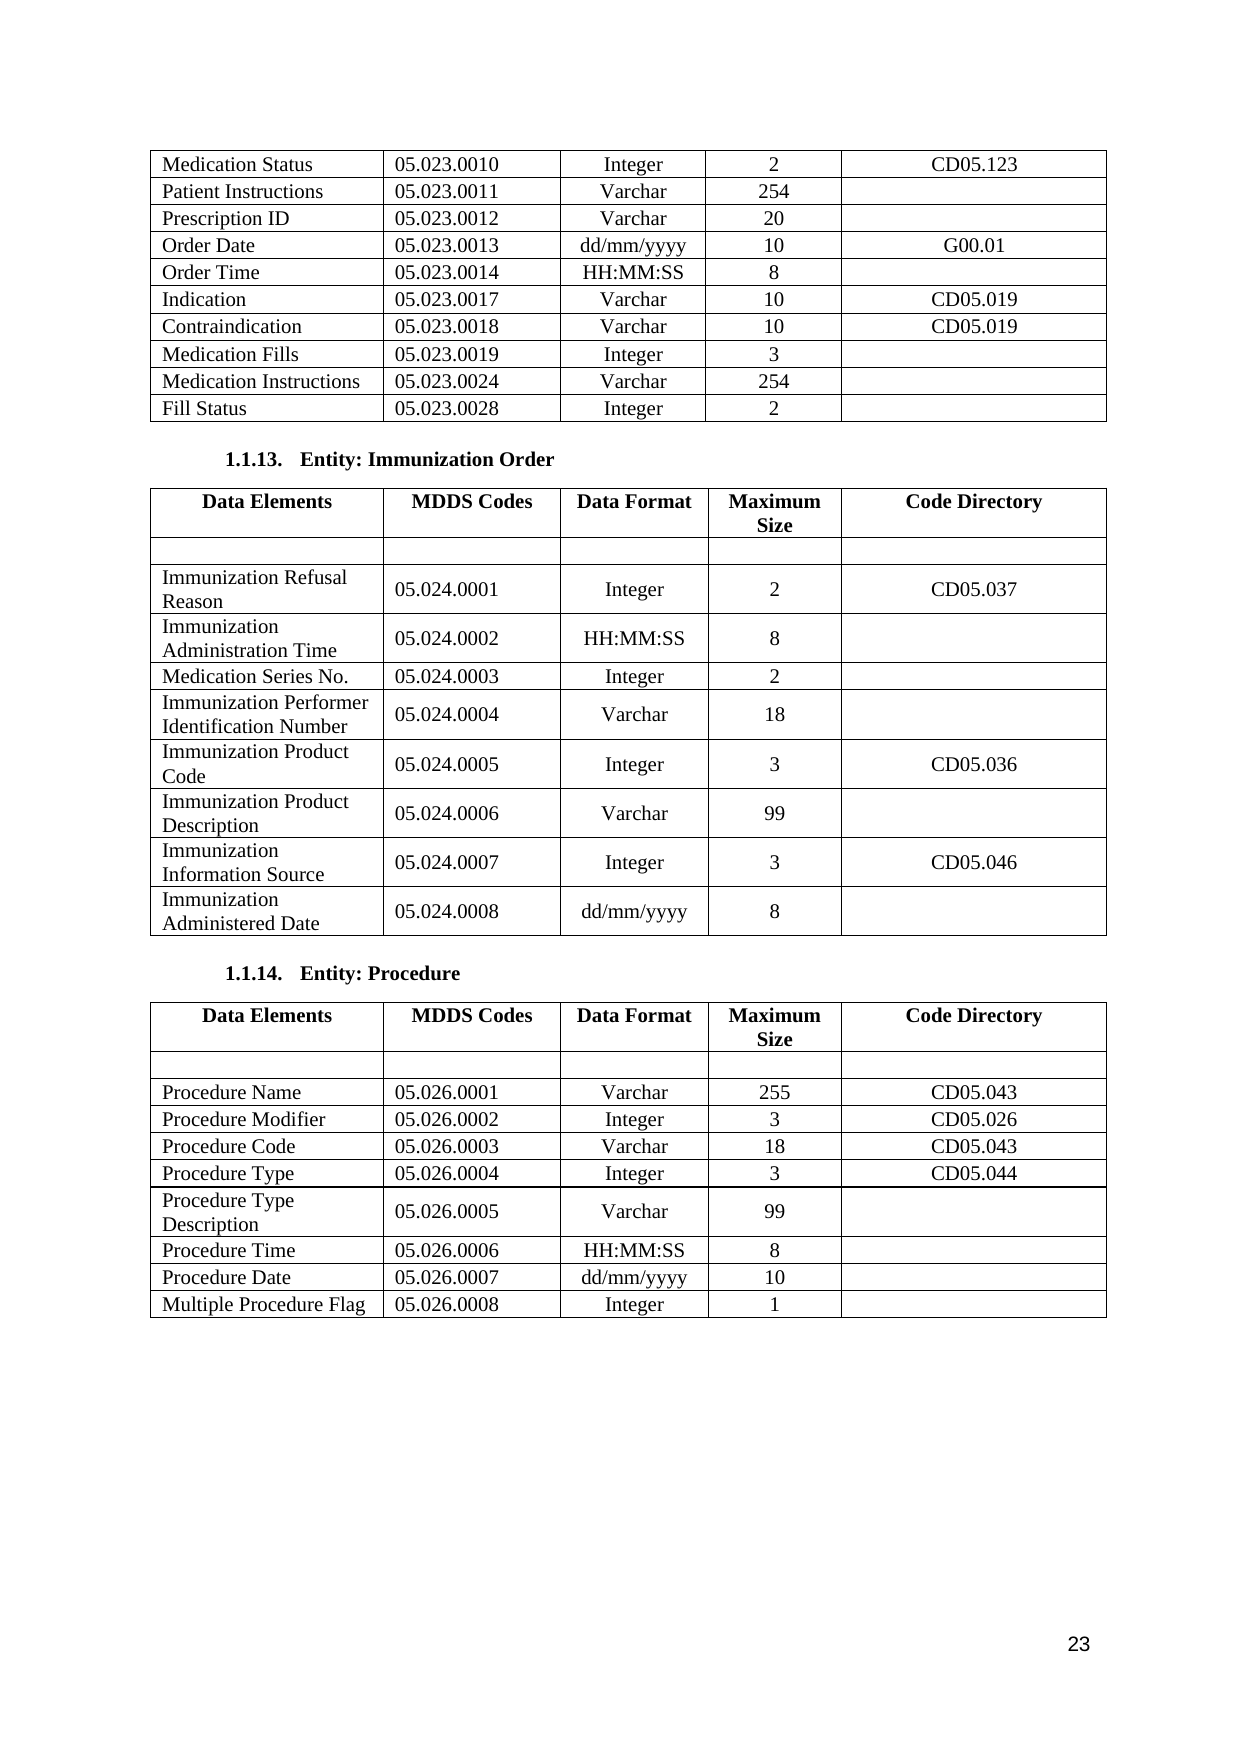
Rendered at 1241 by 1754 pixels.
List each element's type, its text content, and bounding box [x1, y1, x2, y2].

table_cell 99 [709, 789, 841, 837]
table_cell Varchar [561, 789, 708, 837]
table_cell Prescription ID [151, 205, 383, 231]
table_cell 3 [706, 341, 841, 367]
table_cell 2 [706, 395, 841, 421]
table_cell 05.026.0004 [384, 1160, 560, 1186]
table_cell 3 [709, 1160, 841, 1186]
table_header MDDS Codes [384, 489, 560, 537]
table_cell 05.026.0002 [384, 1106, 560, 1132]
table_cell 05.024.0008 [384, 887, 560, 935]
table_cell [709, 538, 841, 564]
table_cell 05.024.0005 [384, 740, 560, 788]
table_cell 05.024.0002 [384, 614, 560, 662]
table_cell 05.023.0013 [384, 232, 560, 258]
list Entity: Procedure [225, 961, 1090, 985]
table_cell [709, 1052, 841, 1078]
table_cell 05.026.0007 [384, 1264, 560, 1290]
table_cell Procedure Type Description [151, 1188, 383, 1236]
table_cell 20 [706, 205, 841, 231]
table_cell Procedure Time [151, 1237, 383, 1263]
table_cell Medication Status [151, 151, 383, 177]
table_cell [384, 1052, 560, 1078]
table_cell 05.026.0003 [384, 1133, 560, 1159]
table_cell [842, 1188, 1106, 1236]
table_cell [561, 1052, 708, 1078]
list Entity: Immunization Order [225, 447, 1090, 471]
table_cell Fill Status [151, 395, 383, 421]
table_cell 05.024.0006 [384, 789, 560, 837]
table_cell 2 [709, 565, 841, 613]
table_header Code Directory [842, 1003, 1106, 1051]
table_cell [842, 614, 1106, 662]
table_cell 05.023.0024 [384, 368, 560, 394]
table_cell Contraindication [151, 314, 383, 339]
table_cell 10 [706, 286, 841, 312]
table_cell [842, 395, 1106, 421]
table_header MDDS Codes [384, 1003, 560, 1051]
table_cell Varchar [561, 1079, 708, 1105]
table_cell 8 [706, 259, 841, 285]
table_cell Order Time [151, 259, 383, 285]
table_cell [151, 1052, 383, 1078]
table_cell Immunization Refusal Reason [151, 565, 383, 613]
table_cell G00.01 [842, 232, 1106, 258]
table_cell HH:MM:SS [561, 1237, 708, 1263]
table_cell Integer [561, 1160, 708, 1186]
table_cell dd/mm/yyyy [561, 232, 705, 258]
table_cell 05.026.0006 [384, 1237, 560, 1263]
table_cell Integer [561, 1291, 708, 1317]
table_cell 8 [709, 614, 841, 662]
table_cell Integer [561, 838, 708, 886]
table_cell 254 [706, 368, 841, 394]
table_cell Procedure Date [151, 1264, 383, 1290]
table_cell [842, 341, 1106, 367]
table_cell [842, 789, 1106, 837]
table_cell 05.023.0019 [384, 341, 560, 367]
table_cell HH:MM:SS [561, 259, 705, 285]
table_cell 255 [709, 1079, 841, 1105]
table_cell 3 [709, 838, 841, 886]
table_cell 2 [706, 151, 841, 177]
table_cell CD05.043 [842, 1079, 1106, 1105]
table_cell 05.024.0003 [384, 663, 560, 689]
table_cell 8 [709, 1237, 841, 1263]
table_cell Medication Instructions [151, 368, 383, 394]
table_cell 05.023.0011 [384, 178, 560, 204]
table_cell 10 [706, 232, 841, 258]
table_cell 1 [709, 1291, 841, 1317]
table_cell CD05.044 [842, 1160, 1106, 1186]
table_cell HH:MM:SS [561, 614, 708, 662]
table_cell 05.023.0014 [384, 259, 560, 285]
table_cell Varchar [561, 286, 705, 312]
table_cell [842, 663, 1106, 689]
table_cell 99 [709, 1188, 841, 1236]
table_cell 05.024.0004 [384, 690, 560, 738]
table_cell Indication [151, 286, 383, 312]
table_header Data Elements [151, 1003, 383, 1051]
table_cell 05.024.0001 [384, 565, 560, 613]
table_cell 05.024.0007 [384, 838, 560, 886]
table_cell Patient Instructions [151, 178, 383, 204]
table_cell Varchar [561, 205, 705, 231]
table_cell Immunization Product Description [151, 789, 383, 837]
table_cell CD05.036 [842, 740, 1106, 788]
table_cell [842, 205, 1106, 231]
table_cell Immunization Performer Identification Number [151, 690, 383, 738]
table_cell CD05.019 [842, 314, 1106, 339]
table_header Maximum Size [709, 1003, 841, 1051]
table_cell Procedure Type [151, 1160, 383, 1186]
table_cell [842, 538, 1106, 564]
table_cell CD05.123 [842, 151, 1106, 177]
table_cell [842, 887, 1106, 935]
table_cell Immunization Product Code [151, 740, 383, 788]
table_cell [561, 538, 708, 564]
table_cell 05.026.0005 [384, 1188, 560, 1236]
table_cell [842, 178, 1106, 204]
table_cell 10 [709, 1264, 841, 1290]
table_cell [842, 1264, 1106, 1290]
table_cell 05.023.0018 [384, 314, 560, 339]
table_cell [842, 368, 1106, 394]
table_cell 3 [709, 740, 841, 788]
table_cell Procedure Modifier [151, 1106, 383, 1132]
table_cell CD05.046 [842, 838, 1106, 886]
table_cell Integer [561, 151, 705, 177]
table_cell 05.026.0001 [384, 1079, 560, 1105]
table_cell Varchar [561, 690, 708, 738]
table_cell 05.026.0008 [384, 1291, 560, 1317]
table_cell Varchar [561, 178, 705, 204]
table_cell dd/mm/yyyy [561, 887, 708, 935]
table_cell 05.023.0017 [384, 286, 560, 312]
table_cell CD05.037 [842, 565, 1106, 613]
table_cell Order Date [151, 232, 383, 258]
table_cell CD05.043 [842, 1133, 1106, 1159]
table_cell Medication Series No. [151, 663, 383, 689]
table_cell Procedure Code [151, 1133, 383, 1159]
table_cell dd/mm/yyyy [561, 1264, 708, 1290]
table_cell [842, 1052, 1106, 1078]
table_cell Immunization Information Source [151, 838, 383, 886]
table_cell 05.023.0010 [384, 151, 560, 177]
table_cell [151, 538, 383, 564]
table_cell 254 [706, 178, 841, 204]
table_header Data Format [561, 1003, 708, 1051]
table_cell Immunization Administered Date [151, 887, 383, 935]
table_cell Varchar [561, 314, 705, 339]
table_header Code Directory [842, 489, 1106, 537]
table_cell [842, 1291, 1106, 1317]
table_cell Integer [561, 663, 708, 689]
table_cell Varchar [561, 1133, 708, 1159]
table_cell [842, 259, 1106, 285]
table_cell 05.023.0012 [384, 205, 560, 231]
table_cell Integer [561, 1106, 708, 1132]
table_cell Integer [561, 565, 708, 613]
table_header Data Elements [151, 489, 383, 537]
table_cell Procedure Name [151, 1079, 383, 1105]
table_cell Immunization Administration Time [151, 614, 383, 662]
table_header Data Format [561, 489, 708, 537]
table_cell Medication Fills [151, 341, 383, 367]
table_cell 05.023.0028 [384, 395, 560, 421]
table_cell 8 [709, 887, 841, 935]
table_cell CD05.019 [842, 286, 1106, 312]
table_cell CD05.026 [842, 1106, 1106, 1132]
table_cell 3 [709, 1106, 841, 1132]
table_cell Integer [561, 740, 708, 788]
table_header Maximum Size [709, 489, 841, 537]
table_cell 18 [709, 1133, 841, 1159]
table_cell Multiple Procedure Flag [151, 1291, 383, 1317]
table_cell [384, 538, 560, 564]
table_cell [842, 690, 1106, 738]
table_cell 18 [709, 690, 841, 738]
table_cell 2 [709, 663, 841, 689]
table_cell [842, 1237, 1106, 1263]
table_cell Integer [561, 395, 705, 421]
table_cell Integer [561, 341, 705, 367]
table_cell 10 [706, 314, 841, 339]
table_cell Varchar [561, 368, 705, 394]
table_cell Varchar [561, 1188, 708, 1236]
